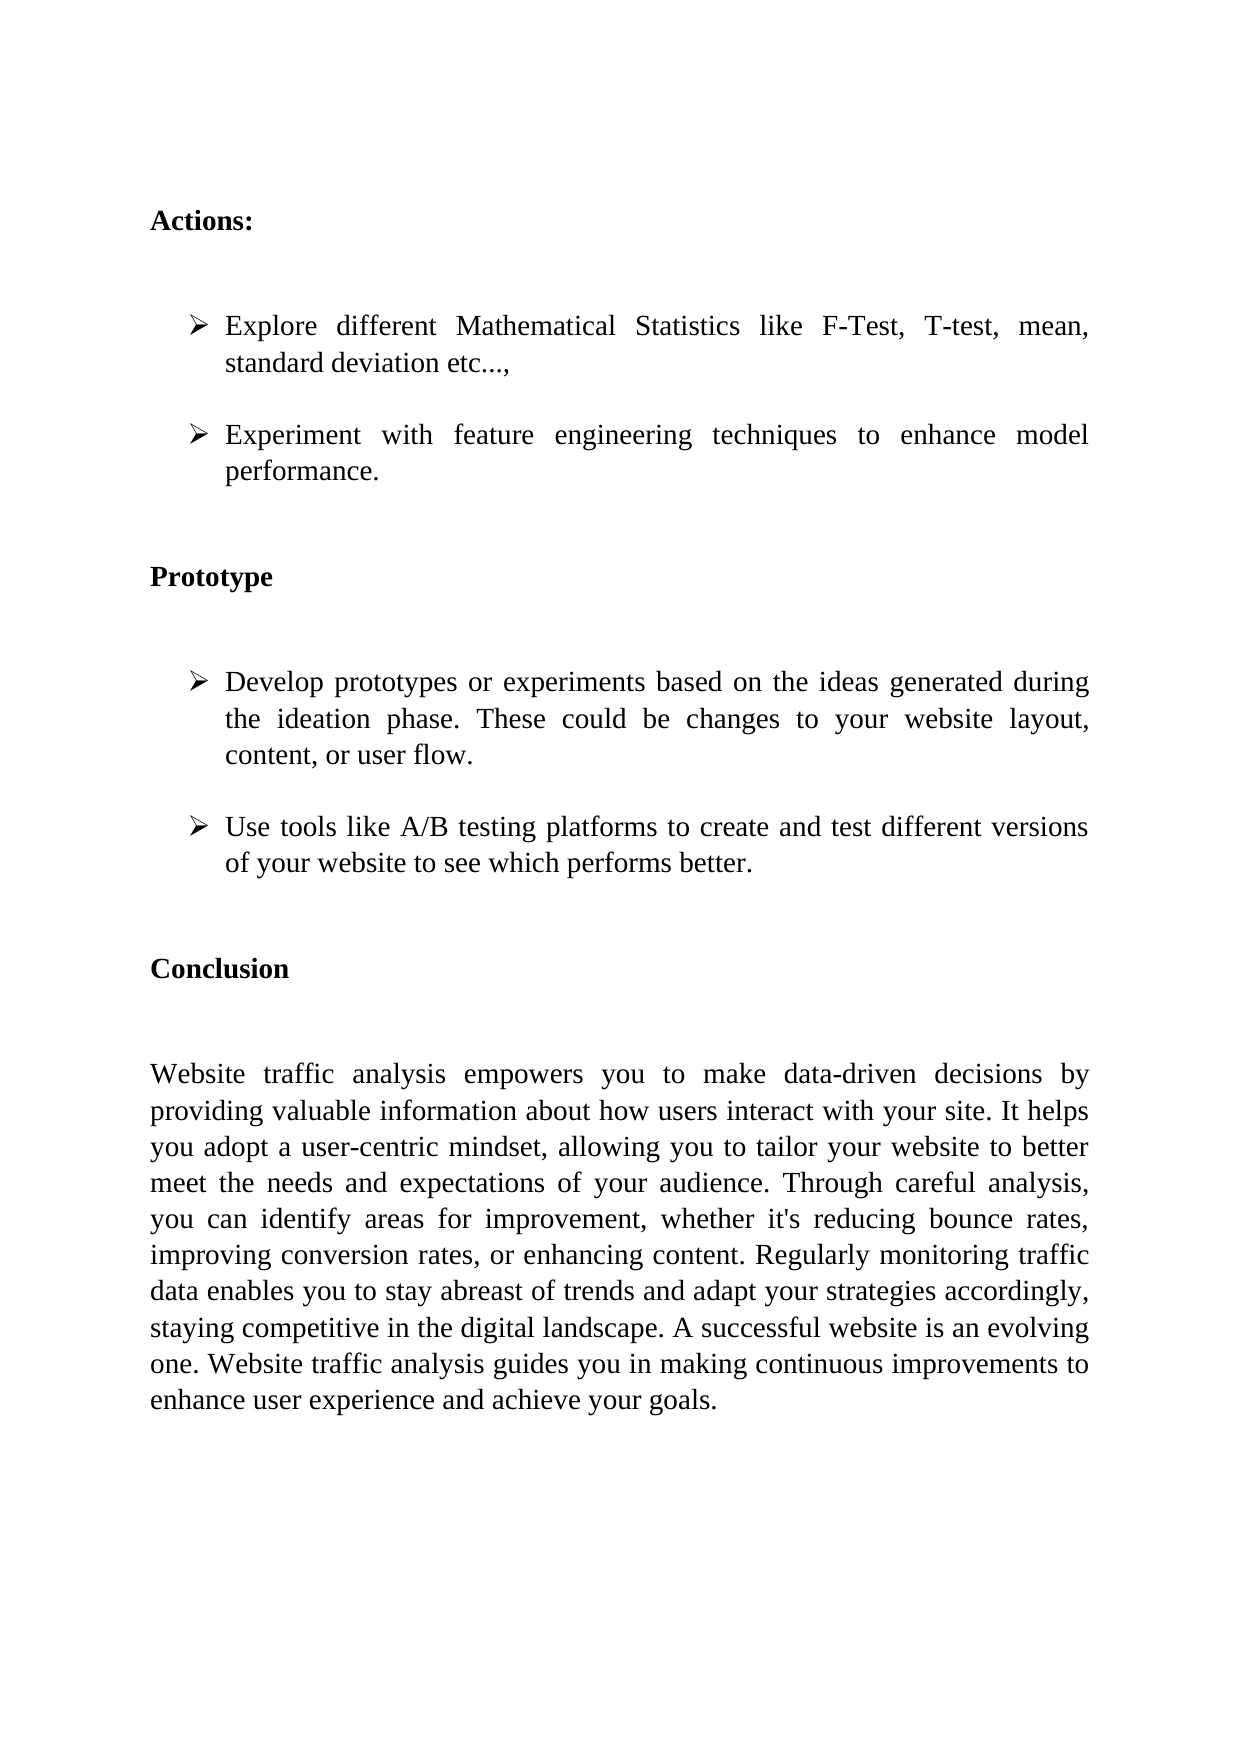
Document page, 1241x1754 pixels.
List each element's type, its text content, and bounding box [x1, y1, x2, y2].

text Conclusion [150, 951, 1090, 984]
list Use tools like A/B testing platforms to create and test different versions of your website to see which performs better. [187, 809, 1090, 879]
text Actions: [150, 203, 1090, 236]
text Prototype [150, 559, 1090, 592]
list Develop prototypes or experiments based on the ideas generated during the ideation phase. These could be changes to your website layout, content, or user flow. [187, 664, 1090, 770]
list Explore different Mathematical Statistics like F-Test, T-test, mean, standard deviation etc..., [187, 308, 1090, 378]
text Website traffic analysis empowers you to make data-driven decisions by providing valuable information about how users interact with your site. It helps you adopt a user-centric mindset, allowing you to tailor your website to better meet the needs and expectations of your audience. Through careful analysis, you can identify areas for improvement, whether it's reducing bounce rates, improving conversion rates, or enhancing content. Regularly monitoring traffic data enables you to stay abreast of trends and adapt your strategies accordingly, staying competitive in the digital landscape. A successful website is an evolving one. Website traffic analysis guides you in making continuous improvements to enhance user experience and achieve your goals. [150, 1057, 1090, 1416]
list Experiment with feature engineering techniques to enhance model performance. [187, 417, 1090, 487]
